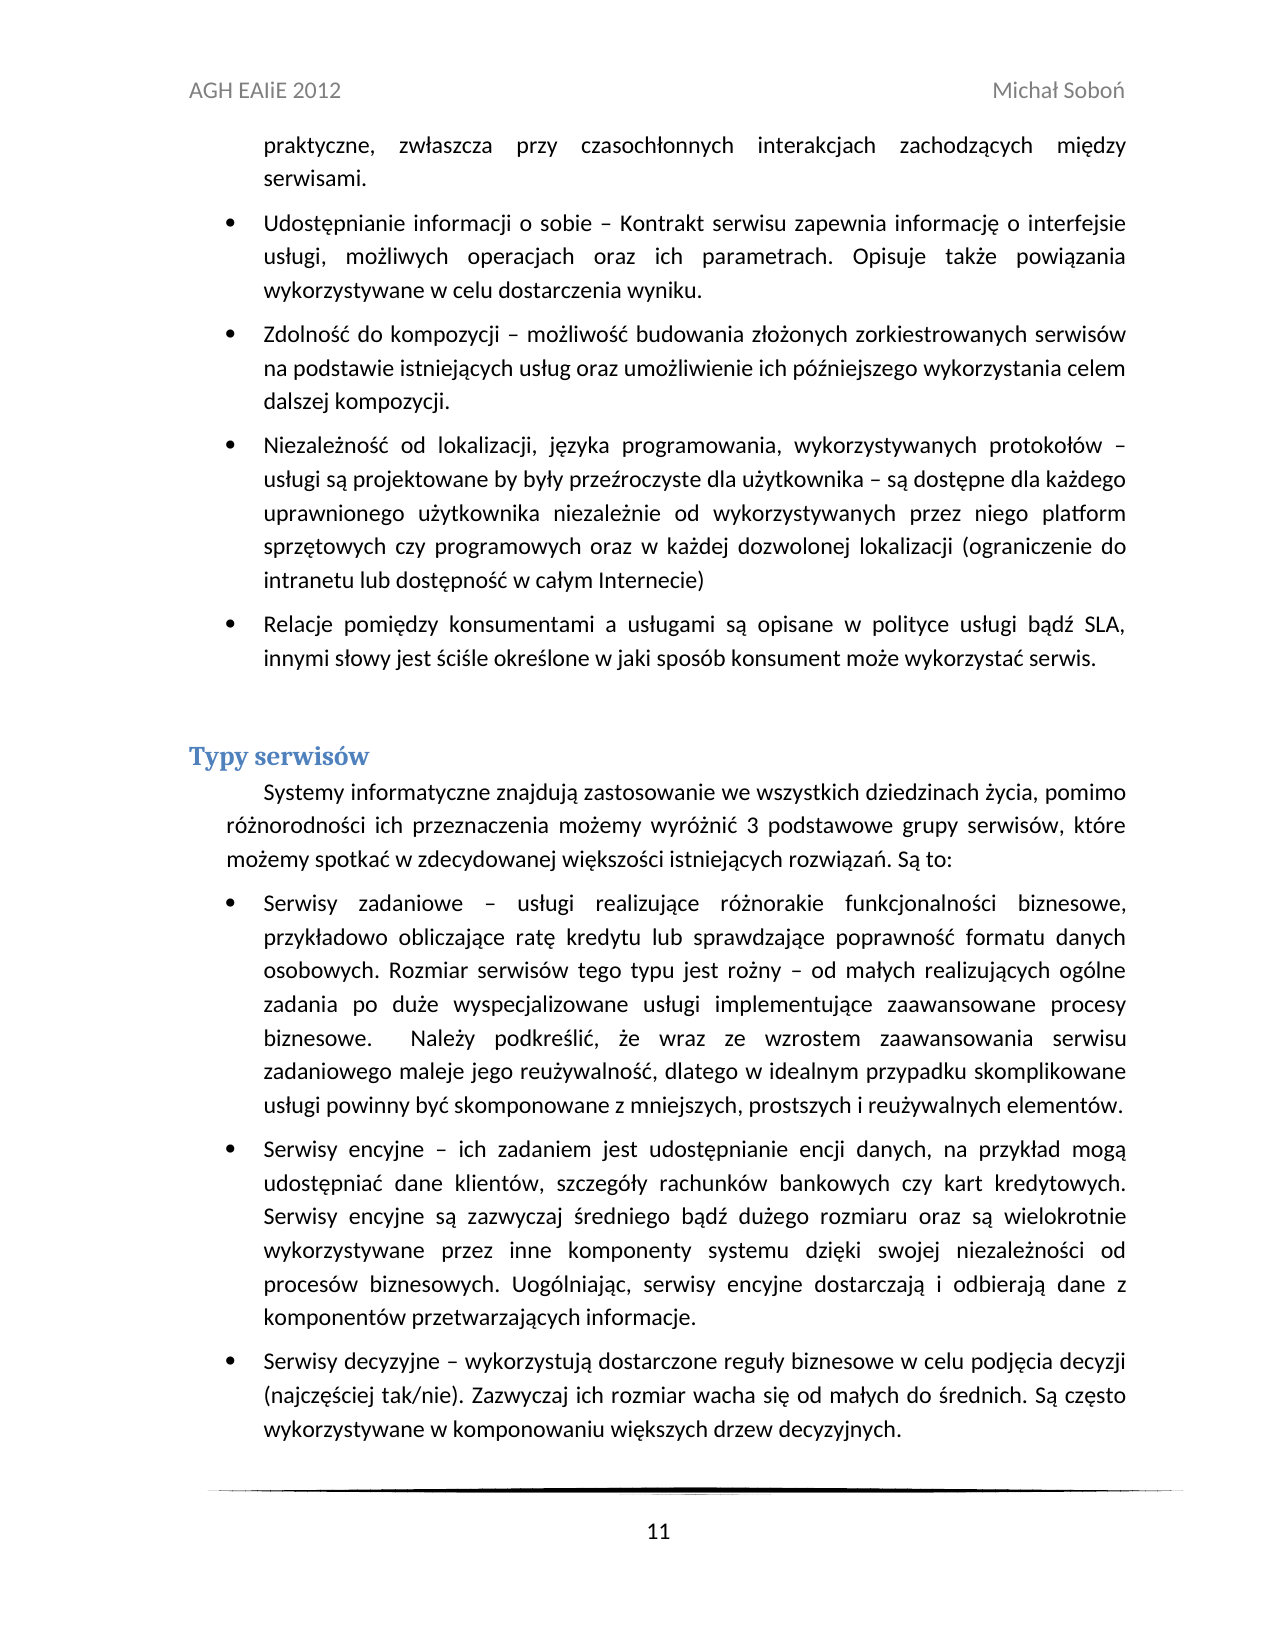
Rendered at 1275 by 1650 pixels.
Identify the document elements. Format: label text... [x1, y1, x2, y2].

picture [207, 1487, 1183, 1495]
list Serwisy zadaniowe – usługi realizujące różnorakie funkcjonalności biznesowe, przykładowo obliczające ratę kredytu lub sprawdzające poprawność formatu danych osobowych. Rozmiar serwisów tego typu jest rożny – od małych realizujących ogólne zadania po duże wyspecjalizowane usługi implementujące zaawansowane procesy biznesowe. Należy podkreślić, że wraz ze wzrostem zaawansowania serwisu zadaniowego maleje jego reużywalność, dlatego w idealnym przypadku skomplikowane usługi powinny być skomponowane z mniejszych, prostszych i reużywalnych elementów. [226, 888, 1127, 1119]
list Zdolność do kompozycji – możliwość budowania złożonych zorkiestrowanych serwisów na podstawie istniejących usług oraz umożliwienie ich późniejszego wykorzystania celem dalszej kompozycji. [226, 319, 1127, 416]
list Niezależność od lokalizacji, języka programowania, wykorzystywanych protokołów – usługi są projektowane by były przeźroczyste dla użytkownika – są dostępne dla każdego uprawnionego użytkownika niezależnie od wykorzystywanych przez niego platform sprzętowych czy programowych oraz w każdej dozwolonej lokalizacji (ograniczenie do intranetu lub dostępność w całym Internecie) [226, 430, 1127, 594]
list Udostępnianie informacji o sobie – Kontrakt serwisu zapewnia informację o interfejsie usługi, możliwych operacjach oraz ich parametrach. Opisuje także powiązania wykorzystywane w celu dostarczenia wyniku. [226, 208, 1127, 304]
list Relacje pomiędzy konsumentami a usługami są opisane w polityce usługi bądź SLA, innymi słowy jest ściśle określone w jaki sposób konsument może wykorzystać serwis. [226, 609, 1127, 672]
list Systemy informatyczne znajdują zastosowanie we wszystkich dziedzinach życia, pomimo różnorodności ich przeznaczenia możemy wyróżnić 3 podstawowe grupy serwisów, które możemy spotkać w zdecydowanej większości istniejących rozwiązań. Są to: [226, 777, 1127, 873]
subtitle Typy serwisów [189, 741, 1127, 772]
